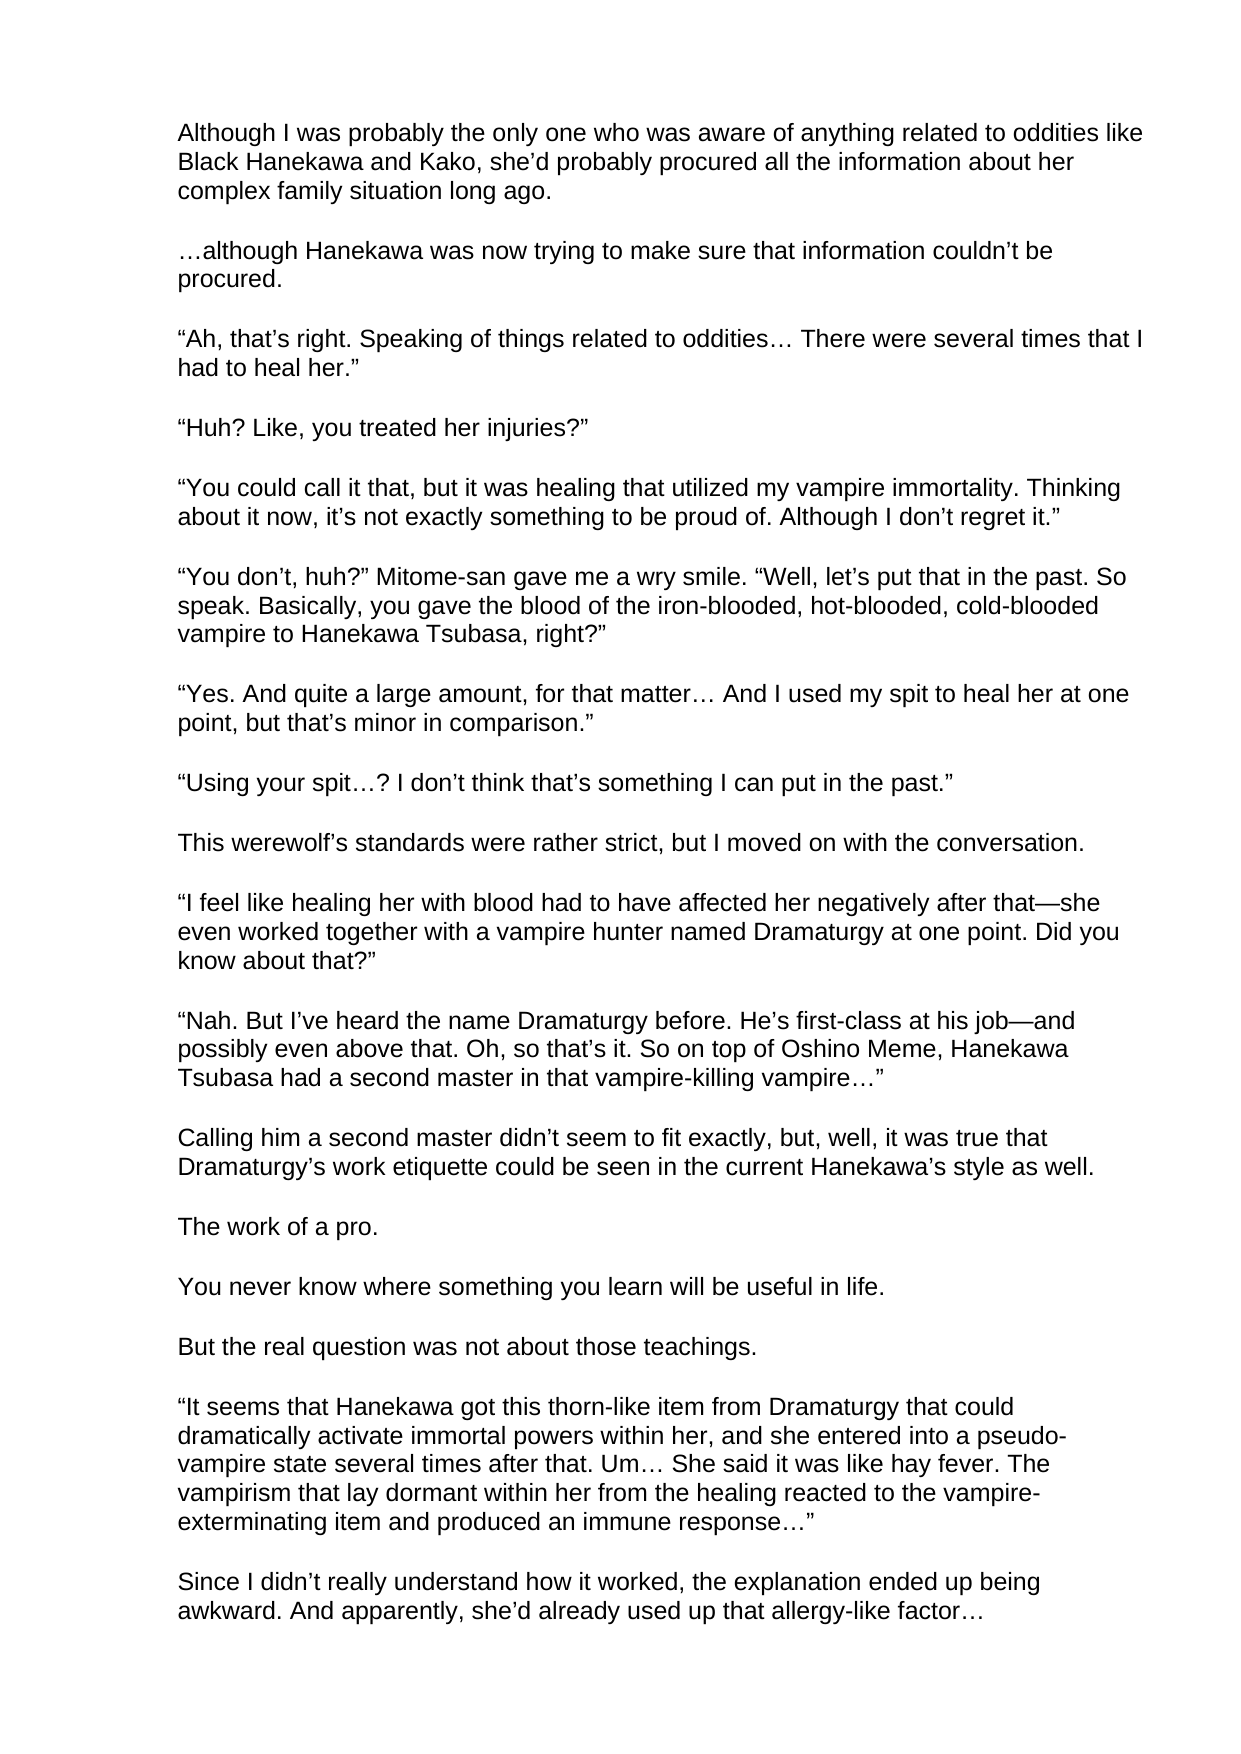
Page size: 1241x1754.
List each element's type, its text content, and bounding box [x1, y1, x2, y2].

text “Yes. And quite a large amount, for that matter… And I used my spit to heal her at one point, but that’s minor in comparison.” [177, 679, 1152, 737]
text But the real question was not about those teachings. [177, 1332, 1152, 1361]
text “I feel like healing her with blood had to have affected her negatively after that—she even worked together with a vampire hunter named Dramaturgy at one point. Did you know about that?” [177, 888, 1152, 974]
text Although I was probably the only one who was aware of anything related to oddities like Black Hanekawa and Kako, she’d probably procured all the information about her complex family situation long ago. [177, 118, 1152, 204]
text “Nah. But I’ve heard the name Dramaturgy before. He’s first-class at his job—and possibly even above that. Oh, so that’s it. So on top of Oshino Meme, Hanekawa Tsubasa had a second master in that vampire-killing vampire…” [177, 1006, 1152, 1092]
text “Ah, that’s right. Speaking of things related to oddities… There were several times that I had to heal her.” [177, 324, 1152, 382]
text “You don’t, huh?” Mitome-san gave me a wry smile. “Well, let’s put that in the past. So speak. Basically, you gave the blood of the iron-blooded, hot-blooded, cold-blooded vampire to Hanekawa Tsubasa, right?” [177, 562, 1152, 648]
text You never know where something you learn will be useful in life. [177, 1272, 1152, 1301]
text “You could call it that, but it was healing that utilized my vampire immortality. Thinking about it now, it’s not exactly something to be proud of. Although I don’t regret it.” [177, 473, 1152, 531]
text Since I didn’t really understand how it worked, the explanation ended up being awkward. And apparently, she’d already used up that allergy-like factor… [177, 1567, 1152, 1624]
text Calling him a second master didn’t seem to fit exactly, but, well, it was true that Dramaturgy’s work etiquette could be seen in the current Hanekawa’s style as well. [177, 1123, 1152, 1181]
text The work of a pro. [177, 1212, 1152, 1241]
text “It seems that Hanekawa got this thorn-like item from Dramaturgy that could dramatically activate immortal powers within her, and she entered into a pseudo-vampire state several times after that. Um… She said it was like hay fever. The vampirism that lay dormant within her from the healing reacted to the vampire-exterminating item and produced an immune response…” [177, 1392, 1152, 1536]
text This werewolf’s standards were rather strict, but I moved on with the conversation. [177, 828, 1152, 857]
text …although Hanekawa was now trying to make sure that information couldn’t be procured. [177, 236, 1152, 293]
text “Huh? Like, you treated her injuries?” [177, 413, 1152, 442]
text “Using your spit…? I don’t think that’s something I can put in the past.” [177, 768, 1152, 797]
